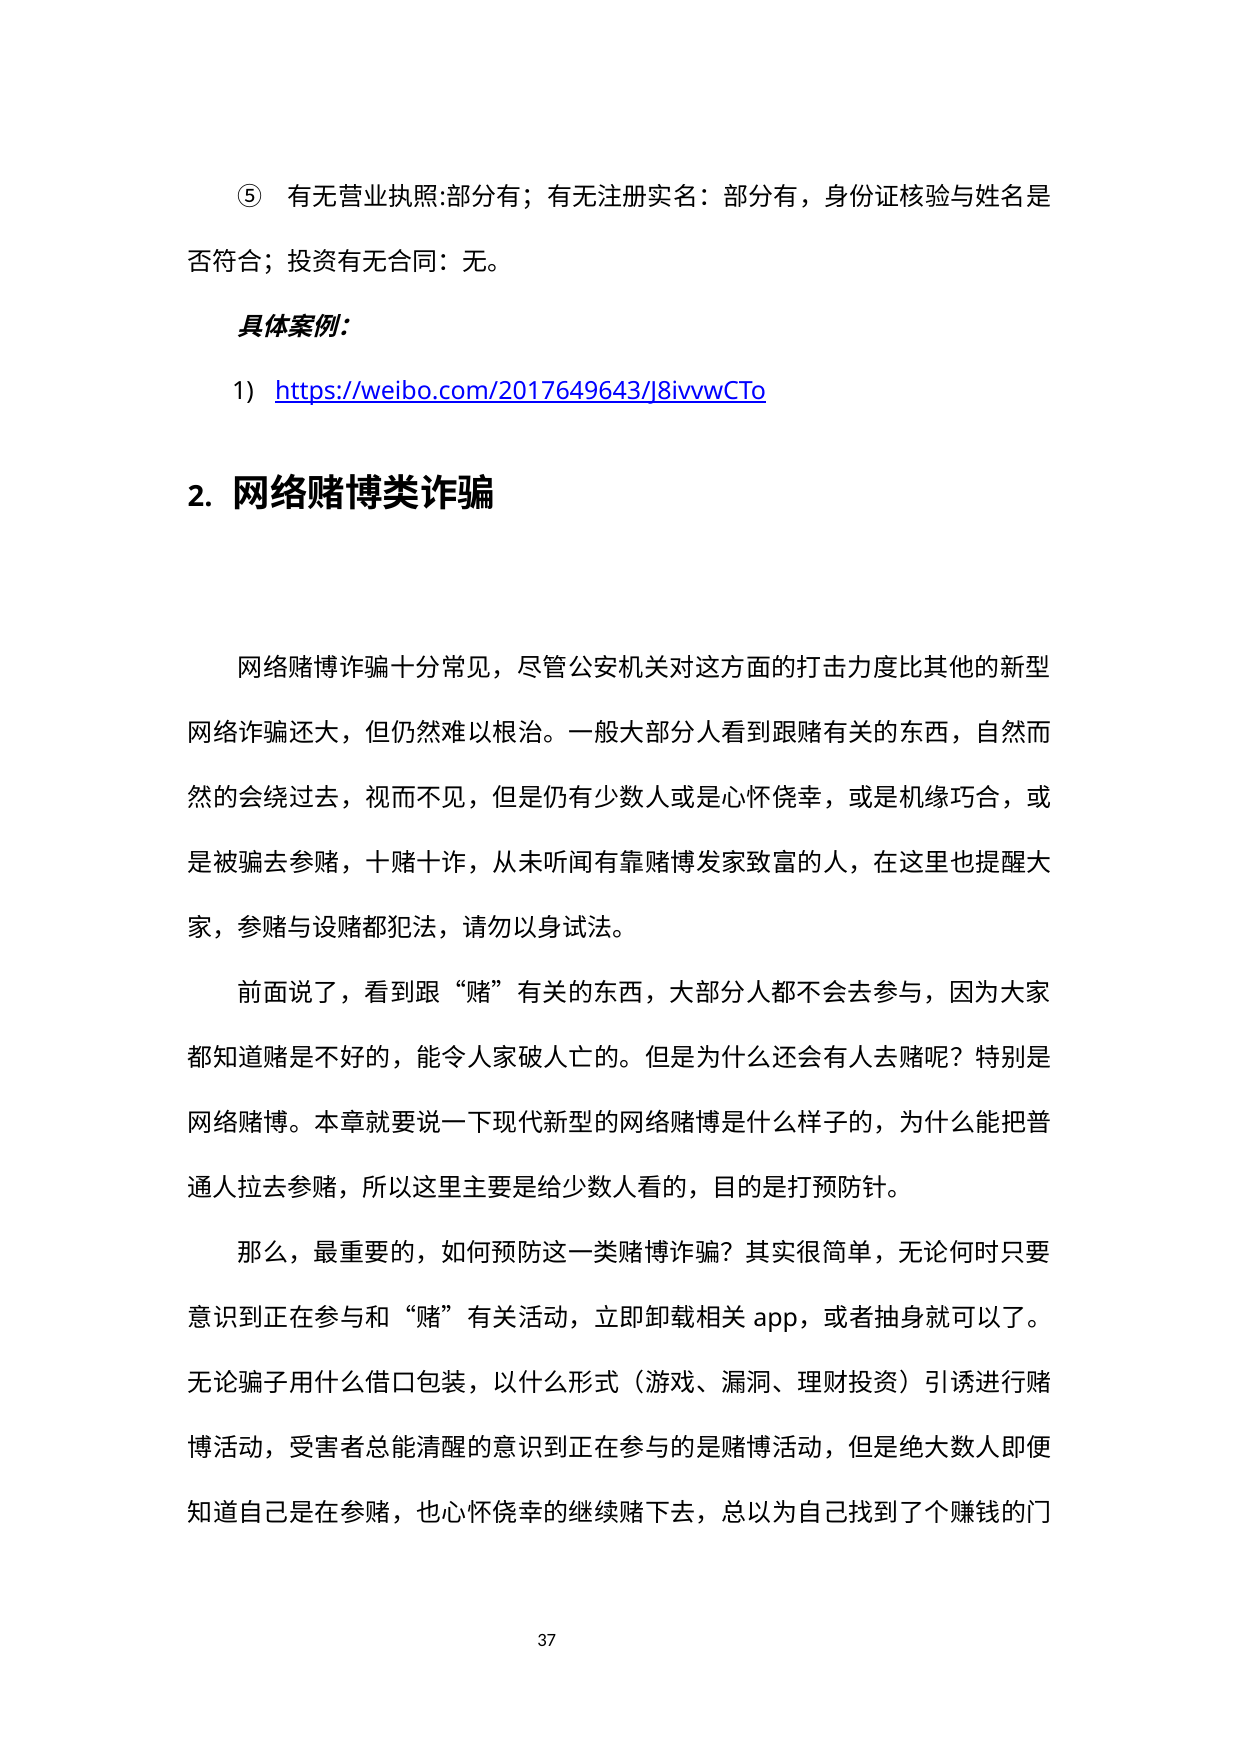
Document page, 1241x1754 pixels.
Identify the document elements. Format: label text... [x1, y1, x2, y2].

list 有无营业执照:部分有；有无注册实名：部分有，身份证核验与姓名是否符合；投资有无合同：无。 [187, 162, 1053, 292]
subtitle 网络赌博类诈骗 [187, 457, 1053, 522]
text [187, 1218, 1053, 1543]
text 前面说了，看到跟“赌”有关的东西，大部分人都不会去参与，因为大家都知道赌是不好的，能令人家破人亡的。但是为什么还会有人去赌呢？特别是网络赌博。本章就要说一下现代新型的网络赌博是什么样子的，为什么能把普通人拉去参赌，所以这里主要是给少数人看的，目的是打预防针。 [187, 958, 1053, 1218]
list https://weibo.com/2017649643/J8ivvwCTo [187, 357, 1053, 422]
text 网络赌博诈骗十分常见，尽管公安机关对这方面的打击力度比其他的新型网络诈骗还大，但仍然难以根治。一般大部分人看到跟赌有关的东西，自然而然的会绕过去，视而不见，但是仍有少数人或是心怀侥幸，或是机缘巧合，或是被骗去参赌，十赌十诈，从未听闻有靠赌博发家致富的人，在这里也提醒大家，参赌与设赌都犯法，请勿以身试法。 [187, 633, 1053, 958]
list 具体案例： [187, 292, 1053, 357]
